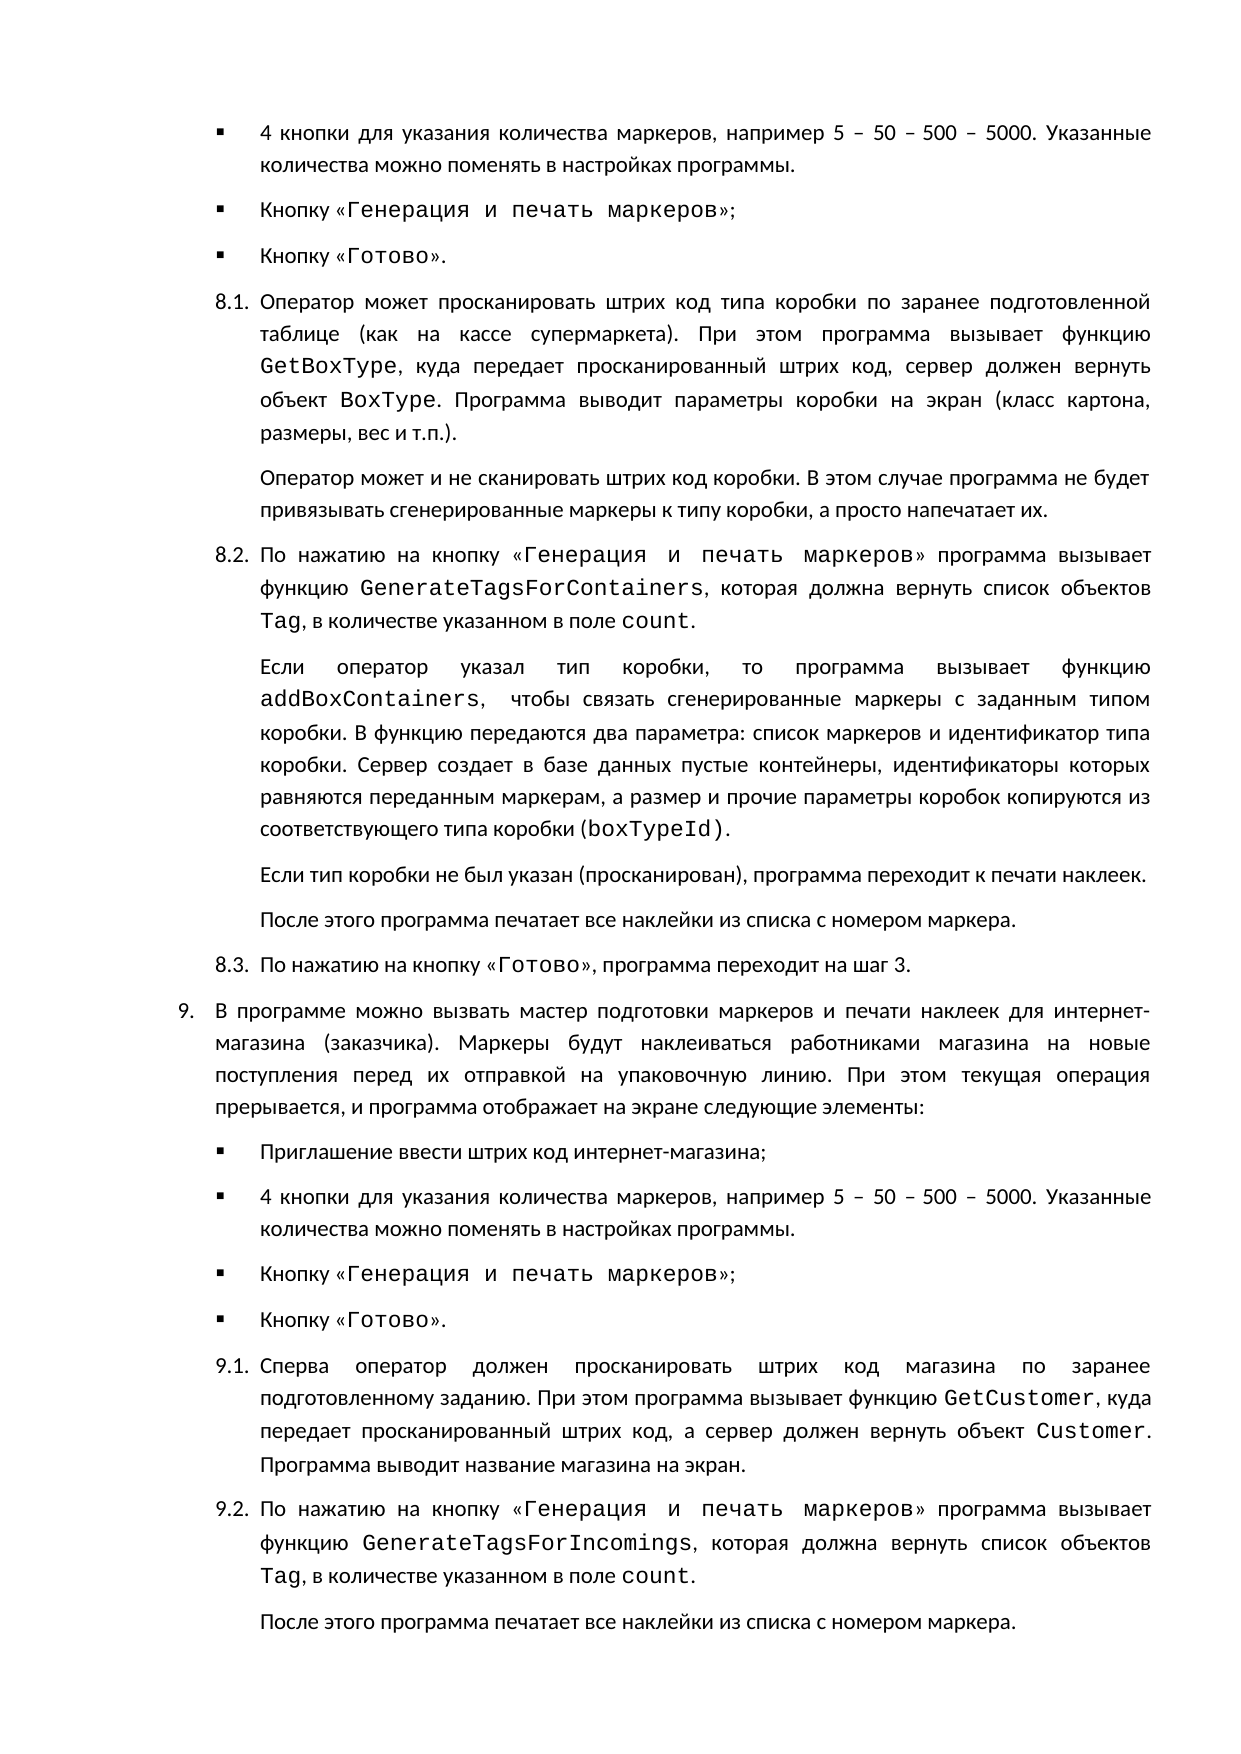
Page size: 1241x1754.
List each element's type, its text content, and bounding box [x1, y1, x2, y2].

list Сперва оператор должен просканировать штрих код магазина по заранее подготовленному заданию. При этом программа вызывает функцию GetCustomer, куда передает просканированный штрих код, а сервер должен вернуть объект Customer. Программа выводит название магазина на экран. [215, 1351, 1152, 1478]
list В программе можно вызвать мастер подготовки маркеров и печати наклеек для интернет-магазина (заказчика). Маркеры будут наклеиваться работниками магазина на новые поступления перед их отправкой на упаковочную линию. При этом текущая операция прерывается, и программа отображает на экране следующие элементы: [177, 996, 1152, 1121]
list По нажатию на кнопку «Готово», программа переходит на шаг 3. [215, 950, 1152, 979]
list Оператор может и не сканировать штрих код коробки. В этом случае программа не будет привязывать сгенерированные маркеры к типу коробки, а просто напечатает их. [260, 463, 1152, 523]
list 4 кнопки для указания количества маркеров, например 5 – 50 – 500 – 5000. Указанные количества можно поменять в настройках программы. [215, 118, 1152, 178]
list Если оператор указал тип коробки, то программа вызывает функцию addBoxContainers, чтобы связать сгенерированные маркеры с заданным типом коробки. В функцию передаются два параметра: список маркеров и идентификатор типа коробки. Сервер создает в базе данных пустые контейнеры, идентификаторы которых равняются переданным маркерам, а размер и прочие параметры коробок копируются из соответствующего типа коробки (boxTypeId). [260, 652, 1152, 844]
list Кнопку «Готово». [215, 241, 1152, 270]
list После этого программа печатает все наклейки из списка с номером маркера. [260, 905, 1152, 933]
list По нажатию на кнопку «Генерация и печать маркеров» программа вызывает функцию GenerateTagsForContainers, которая должна вернуть список объектов Tag, в количестве указанном в поле count. [215, 540, 1152, 636]
list Если тип коробки не был указан (просканирован), программа переходит к печати наклеек. [260, 861, 1152, 888]
list Оператор может просканировать штрих код типа коробки по заранее подготовленной таблице (как на кассе супермаркета). При этом программа вызывает функцию GetBoxType, куда передает просканированный штрих код, сервер должен вернуть объект BoxType. Программа выводит параметры коробки на экран (класс картона, размеры, вес и т.п.). [215, 287, 1152, 446]
list Приглашение ввести штрих код интернет-магазина; [215, 1137, 1152, 1165]
list Кнопку «Генерация и печать маркеров»; [215, 1259, 1152, 1288]
list Кнопку «Генерация и печать маркеров»; [215, 195, 1152, 224]
list По нажатию на кнопку «Генерация и печать маркеров» программа вызывает функцию GenerateTagsForIncomings, которая должна вернуть список объектов Tag, в количестве указанном в поле count. [215, 1494, 1152, 1590]
list Кнопку «Готово». [215, 1305, 1152, 1334]
list После этого программа печатает все наклейки из списка с номером маркера. [260, 1607, 1152, 1635]
list 4 кнопки для указания количества маркеров, например 5 – 50 – 500 – 5000. Указанные количества можно поменять в настройках программы. [215, 1182, 1152, 1242]
